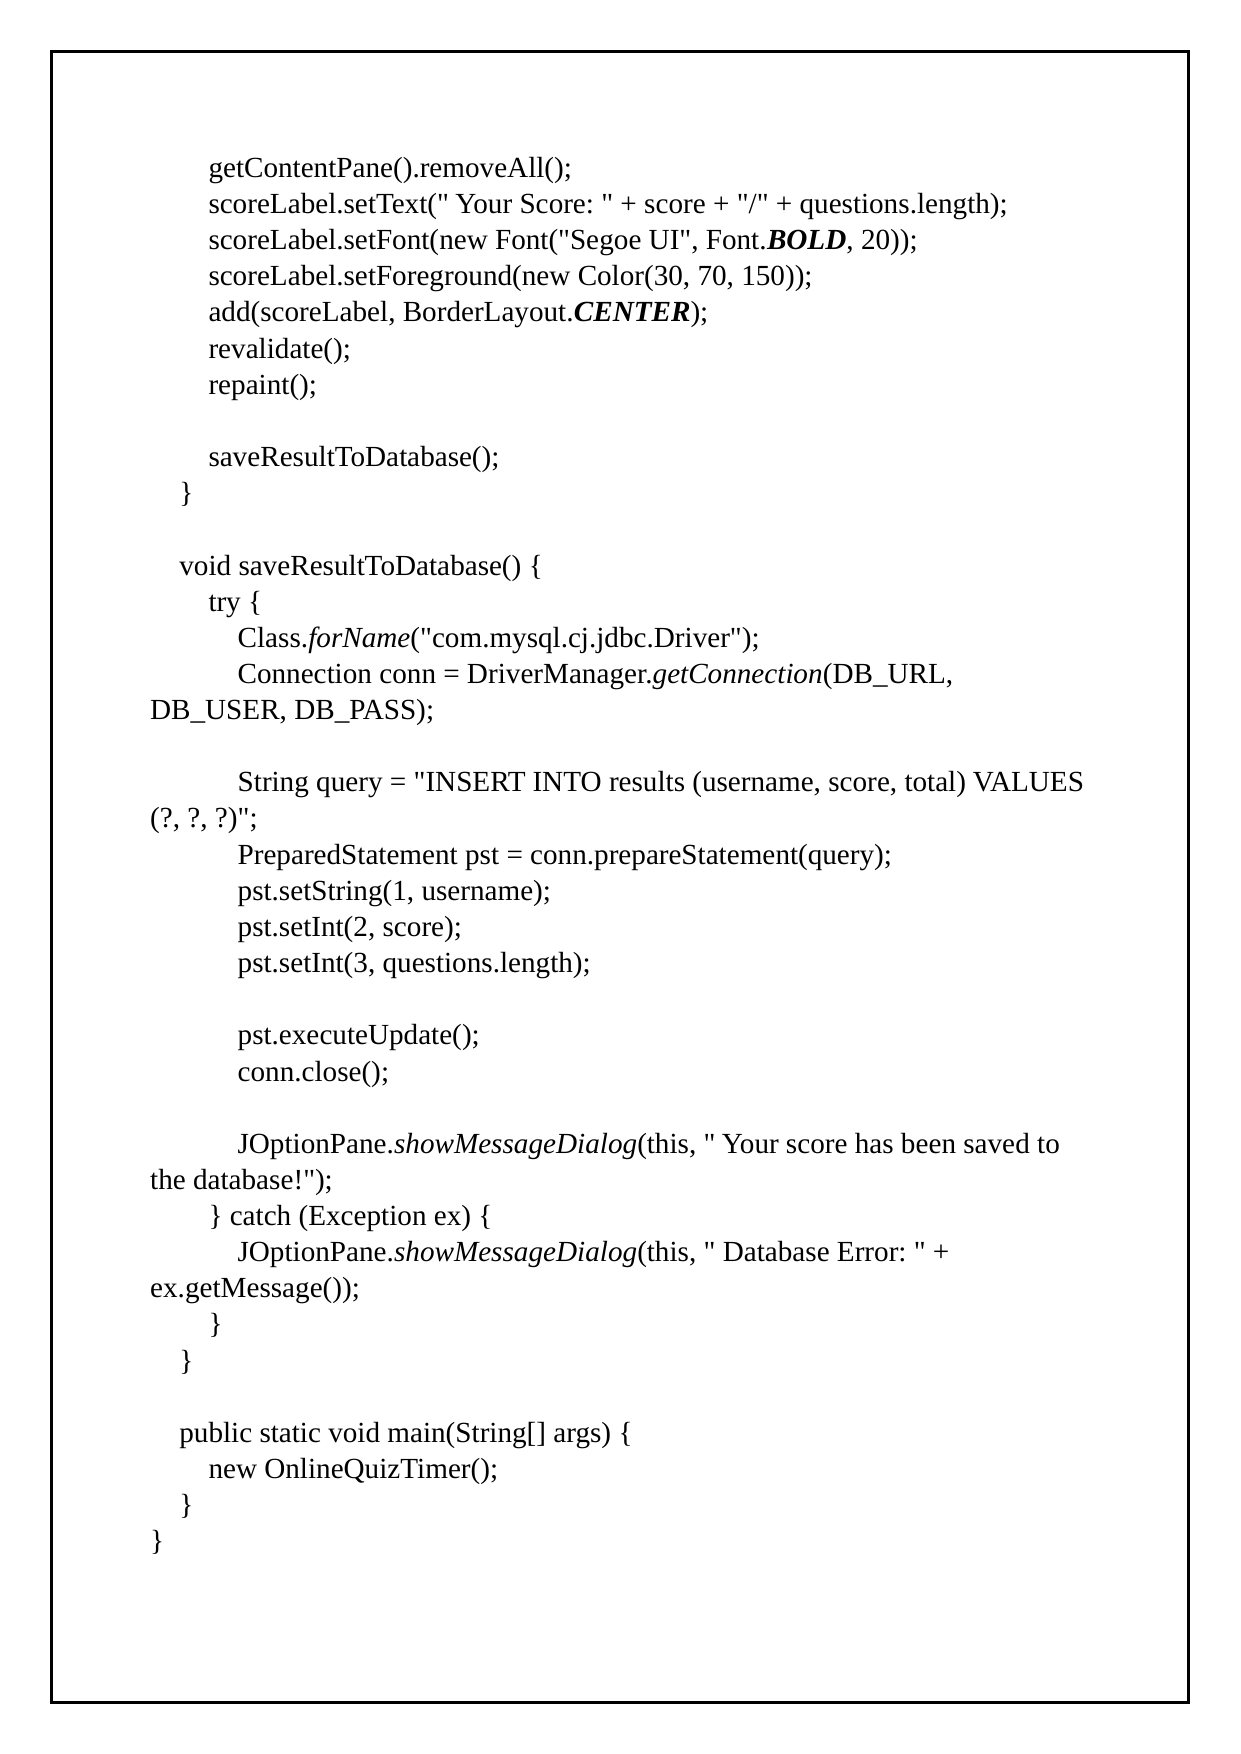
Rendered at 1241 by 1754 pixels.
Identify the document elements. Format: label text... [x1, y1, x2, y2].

text JOptionPane.showMessageDialog(this, " Database Error: " + ex.getMessage()); [150, 1234, 1090, 1304]
text } [150, 1343, 1090, 1376]
text JOptionPane.showMessageDialog(this, " Your score has been saved to the database!"); [150, 1126, 1090, 1196]
text Class.forName("com.mysql.cj.jdbc.Driver"); [150, 620, 1090, 653]
text void saveResultToDatabase() { [150, 548, 1090, 581]
text } [150, 1487, 1090, 1521]
text repaint(); [150, 367, 1090, 400]
text pst.setString(1, username); [150, 873, 1090, 906]
text conn.close(); [150, 1054, 1090, 1087]
text } [150, 475, 1090, 509]
text revalidate(); [150, 331, 1090, 364]
text pst.setInt(2, score); [150, 909, 1090, 943]
text pst.executeUpdate(); [150, 1017, 1090, 1051]
text new OnlineQuizTimer(); [150, 1451, 1090, 1485]
text try { [150, 584, 1090, 617]
text Connection conn = DriverManager.getConnection(DB_URL, DB_USER, DB_PASS); [150, 656, 1090, 726]
text } [150, 1523, 1090, 1557]
text getContentPane().removeAll(); [150, 150, 1090, 183]
text } [150, 1307, 1090, 1340]
text public static void main(String[] args) { [150, 1415, 1090, 1449]
text PreparedStatement pst = conn.prepareStatement(query); [150, 837, 1090, 870]
text scoreLabel.setForeground(new Color(30, 70, 150)); [150, 258, 1090, 292]
text saveResultToDatabase(); [150, 439, 1090, 473]
text String query = "INSERT INTO results (username, score, total) VALUES (?, ?, ?)"; [150, 764, 1090, 834]
text pst.setInt(3, questions.length); [150, 945, 1090, 979]
text } catch (Exception ex) { [150, 1198, 1090, 1232]
text scoreLabel.setText(" Your Score: " + score + "/" + questions.length); [150, 186, 1090, 220]
text scoreLabel.setFont(new Font("Segoe UI", Font.BOLD, 20)); [150, 222, 1090, 256]
text add(scoreLabel, BorderLayout.CENTER); [150, 294, 1090, 328]
